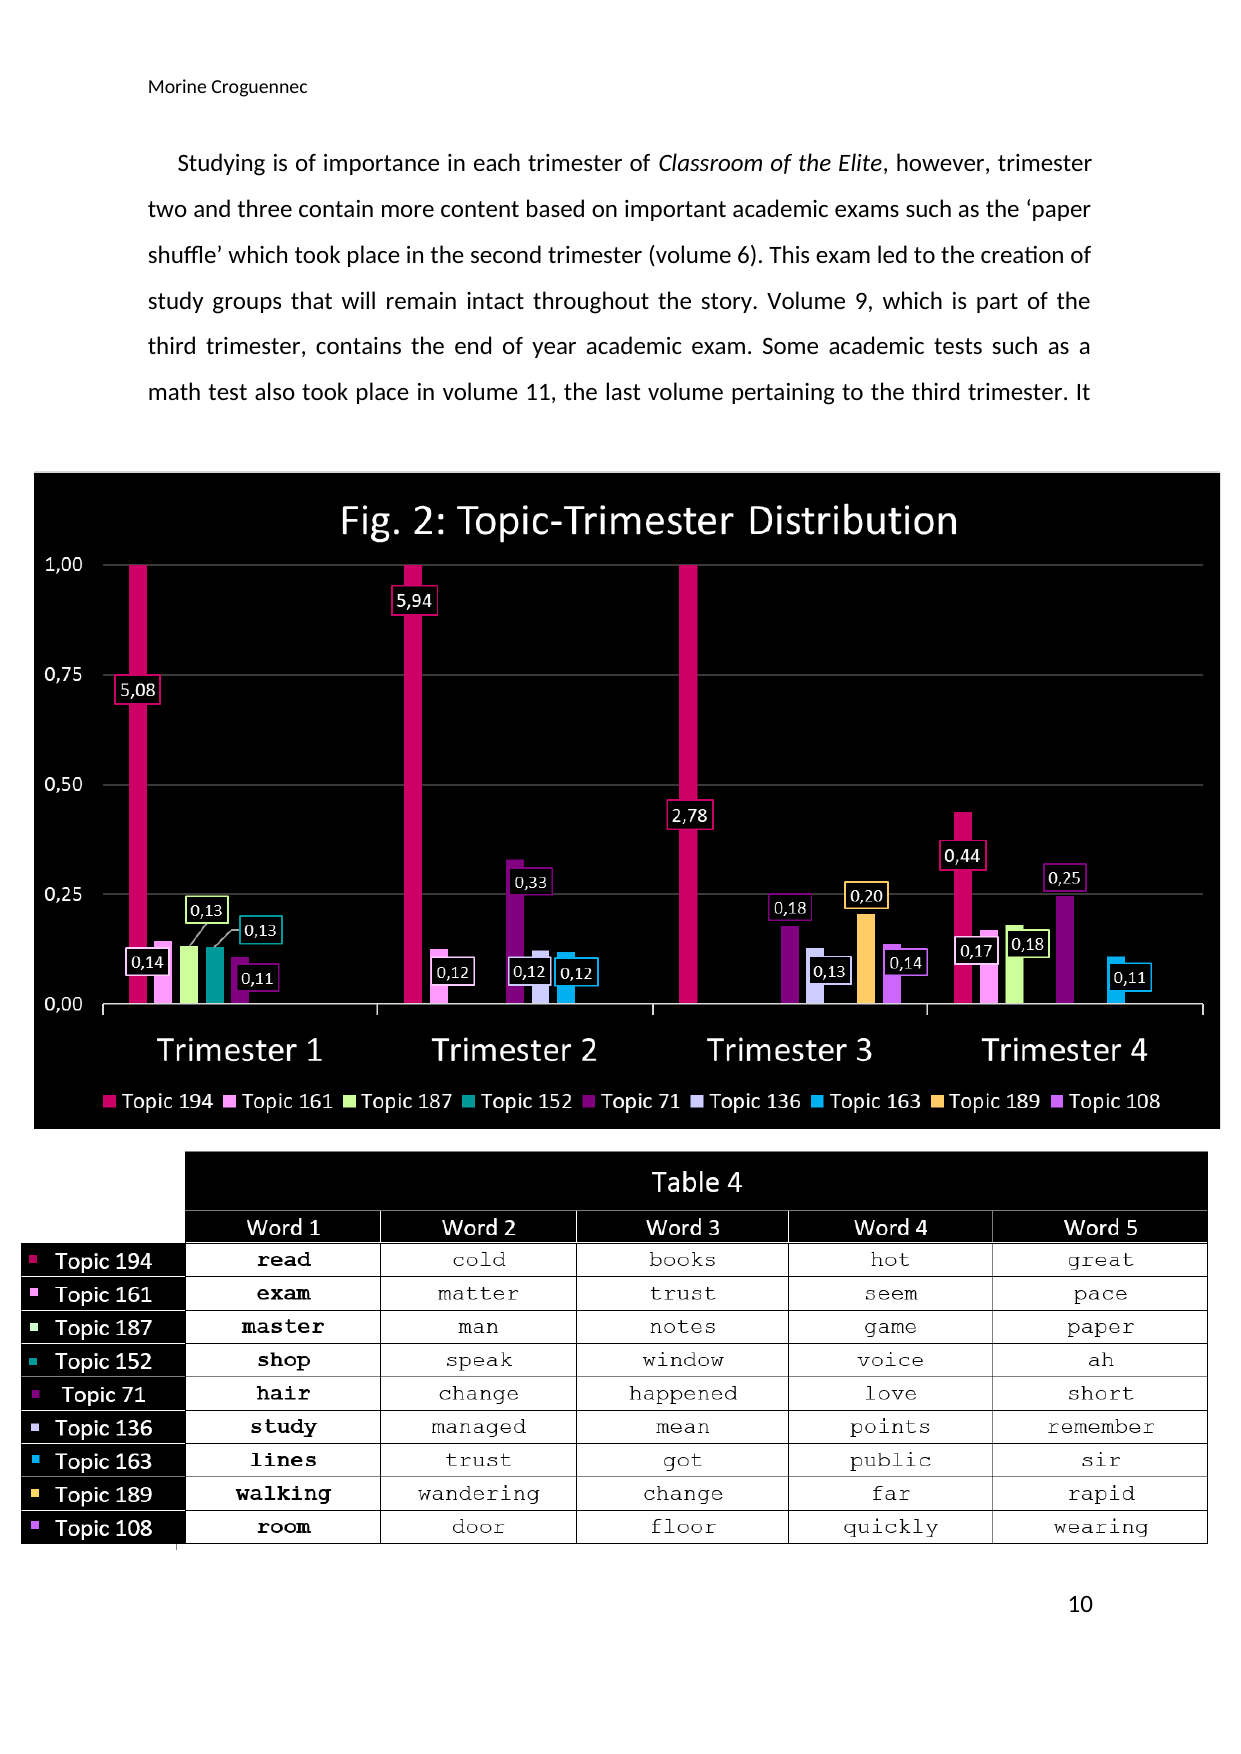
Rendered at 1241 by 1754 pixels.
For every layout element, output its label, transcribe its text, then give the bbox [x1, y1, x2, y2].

text Studying is of importance in each trimester of Classroom of the Elite, however, trimester two and three contain more content based on important academic exams such as the ‘paper shuffle’ which took place in the second trimester (volume 6). This exam led to the creation of study groups that will remain intact throughout the story. Volume 9, which is part of the third trimester, contains the end of year academic exam. Some academic tests such as a math test also took place in volume 11, the last volume pertaining to the third trimester. It seems natural that topic 136(study, manage, mean, …) took a place in the top 5 for these trimesters. [148, 148, 1093, 407]
picture [32, 471, 1219, 1129]
picture [16, 1145, 1211, 1550]
